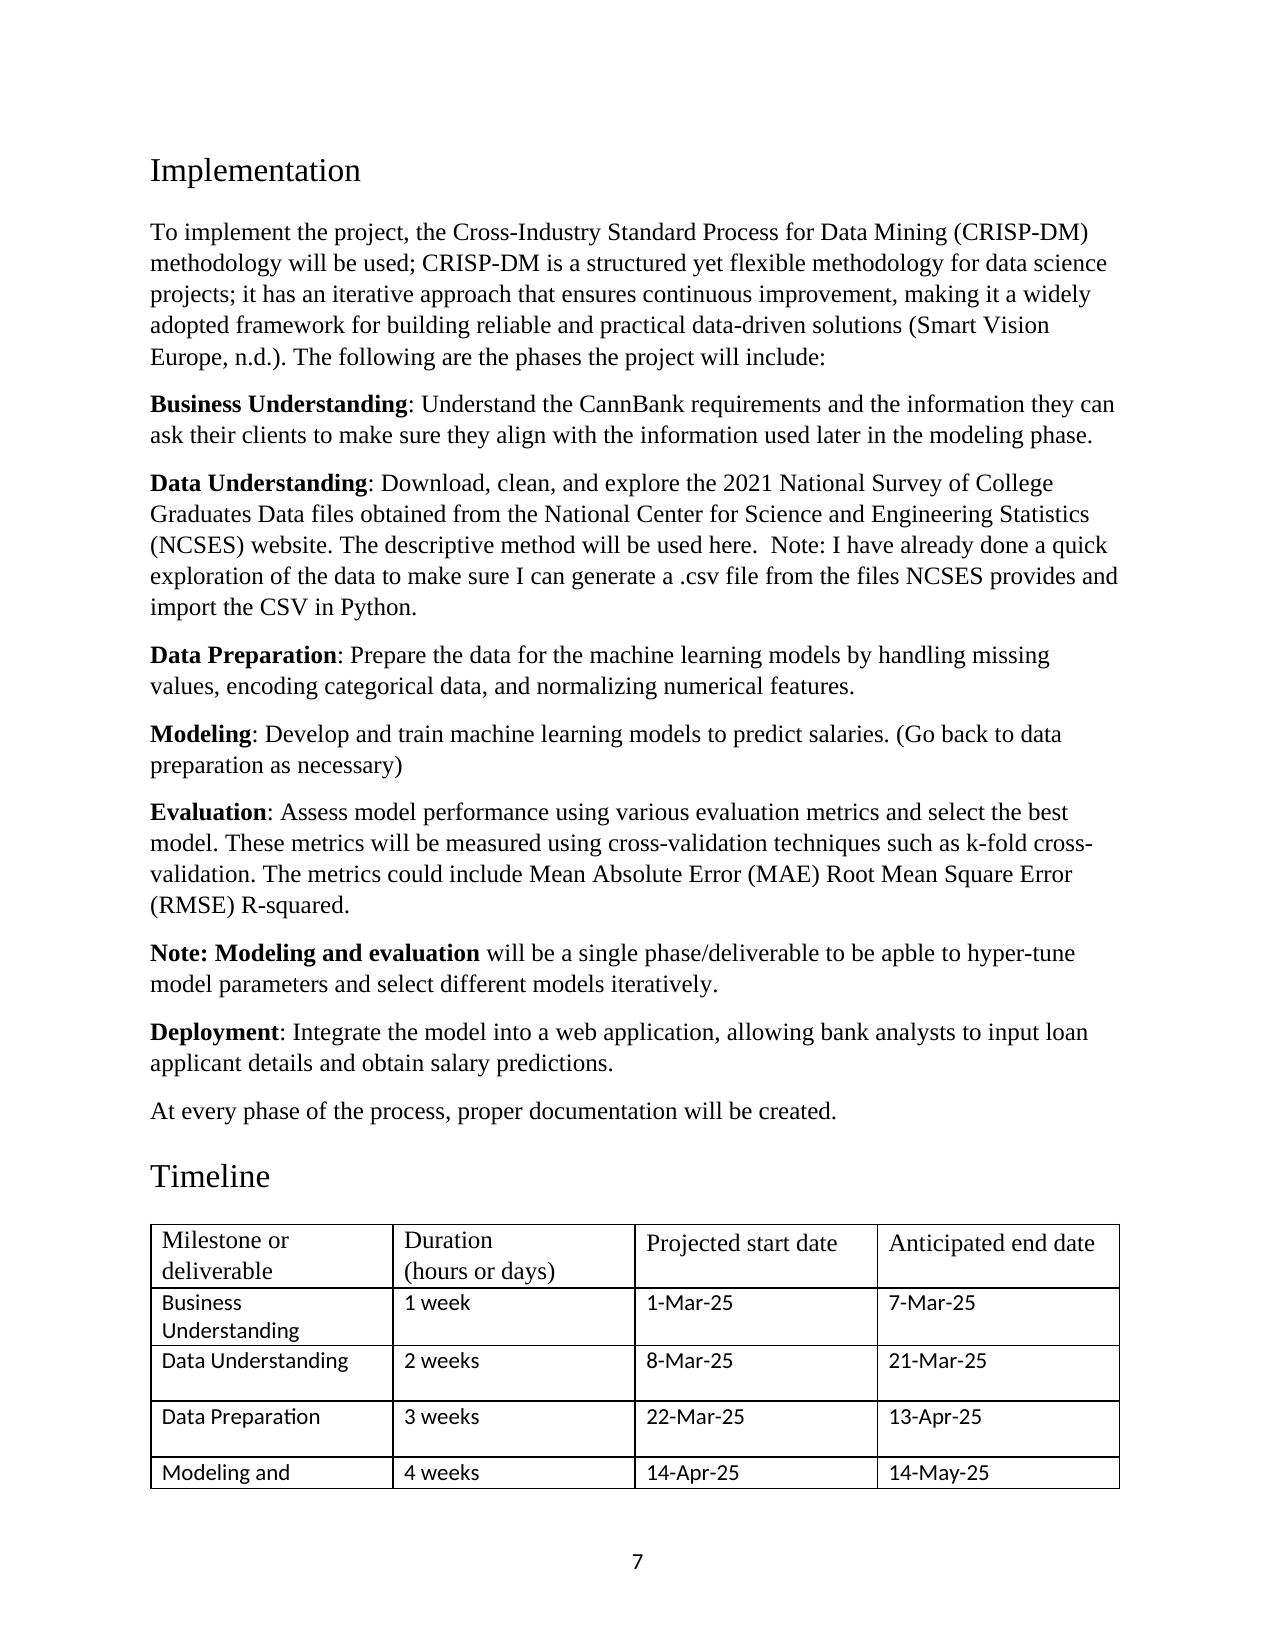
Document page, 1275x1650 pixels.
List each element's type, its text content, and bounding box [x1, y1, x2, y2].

text Note: Modeling and evaluation will be a single phase/deliverable to be apble to hyper-tune model parameters and select different models iteratively. [150, 938, 1125, 998]
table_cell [152, 1458, 392, 1487]
table_cell 1-Mar-25 [636, 1289, 877, 1344]
table_cell Data Understanding [152, 1346, 392, 1400]
table_cell Business Understanding [152, 1289, 392, 1344]
table_cell Data Preparation [152, 1402, 392, 1456]
table_header Projected start date [636, 1225, 877, 1287]
table_cell 3 weeks [394, 1402, 634, 1456]
table_cell 7-Mar-25 [878, 1289, 1119, 1344]
table_header Duration (hours or days) [394, 1225, 634, 1287]
subtitle Implementation [150, 150, 1125, 188]
table_header Anticipated end date [878, 1225, 1119, 1287]
table_cell 22-Mar-25 [636, 1402, 877, 1456]
subtitle Timeline [150, 1156, 1125, 1194]
text To implement the project, the Cross-Industry Standard Process for Data Mining (CRISP-DM) methodology will be used; CRISP-DM is a structured yet flexible methodology for data science projects; it has an iterative approach that ensures continuous improvement, making it a widely adopted framework for building reliable and practical data-driven solutions (Smart Vision Europe, n.d.). The following are the phases the project will include: [150, 217, 1125, 370]
table_cell 14-Apr-25 [636, 1458, 877, 1487]
table_cell 13-Apr-25 [878, 1402, 1119, 1456]
table_cell 8-Mar-25 [636, 1346, 877, 1400]
table_cell 1 week [394, 1289, 634, 1344]
text Data Understanding: Download, clean, and explore the 2021 National Survey of College Graduates Data files obtained from the National Center for Science and Engineering Statistics (NCSES) website. The descriptive method will be used here. Note: I have already done a quick exploration of the data to make sure I can generate a .csv file from the files NCSES provides and import the CSV in Python. [150, 468, 1125, 621]
table_cell 21-Mar-25 [878, 1346, 1119, 1400]
table_cell 14-May-25 [878, 1458, 1119, 1487]
table_cell 4 weeks [394, 1458, 634, 1487]
text Modeling: Develop and train machine learning models to predict salaries. (Go back to data preparation as necessary) [150, 719, 1125, 778]
text Business Understanding: Understand the CannBank requirements and the information they can ask their clients to make sure they align with the information used later in the modeling phase. [150, 389, 1125, 449]
text Evaluation: Assess model performance using various evaluation metrics and select the best model. These metrics will be measured using cross-validation techniques such as k-fold cross-validation. The metrics could include Mean Absolute Error (MAE) Root Mean Square Error (RMSE) R-squared. [150, 797, 1125, 919]
table_header Milestone or deliverable [152, 1225, 392, 1287]
text Data Preparation: Prepare the data for the machine learning models by handling missing values, encoding categorical data, and normalizing numerical features. [150, 640, 1125, 700]
text At every phase of the process, proper documentation will be created. [150, 1096, 1125, 1124]
text Deployment: Integrate the model into a web application, allowing bank analysts to input loan applicant details and obtain salary predictions. [150, 1017, 1125, 1077]
table_cell 2 weeks [394, 1346, 634, 1400]
